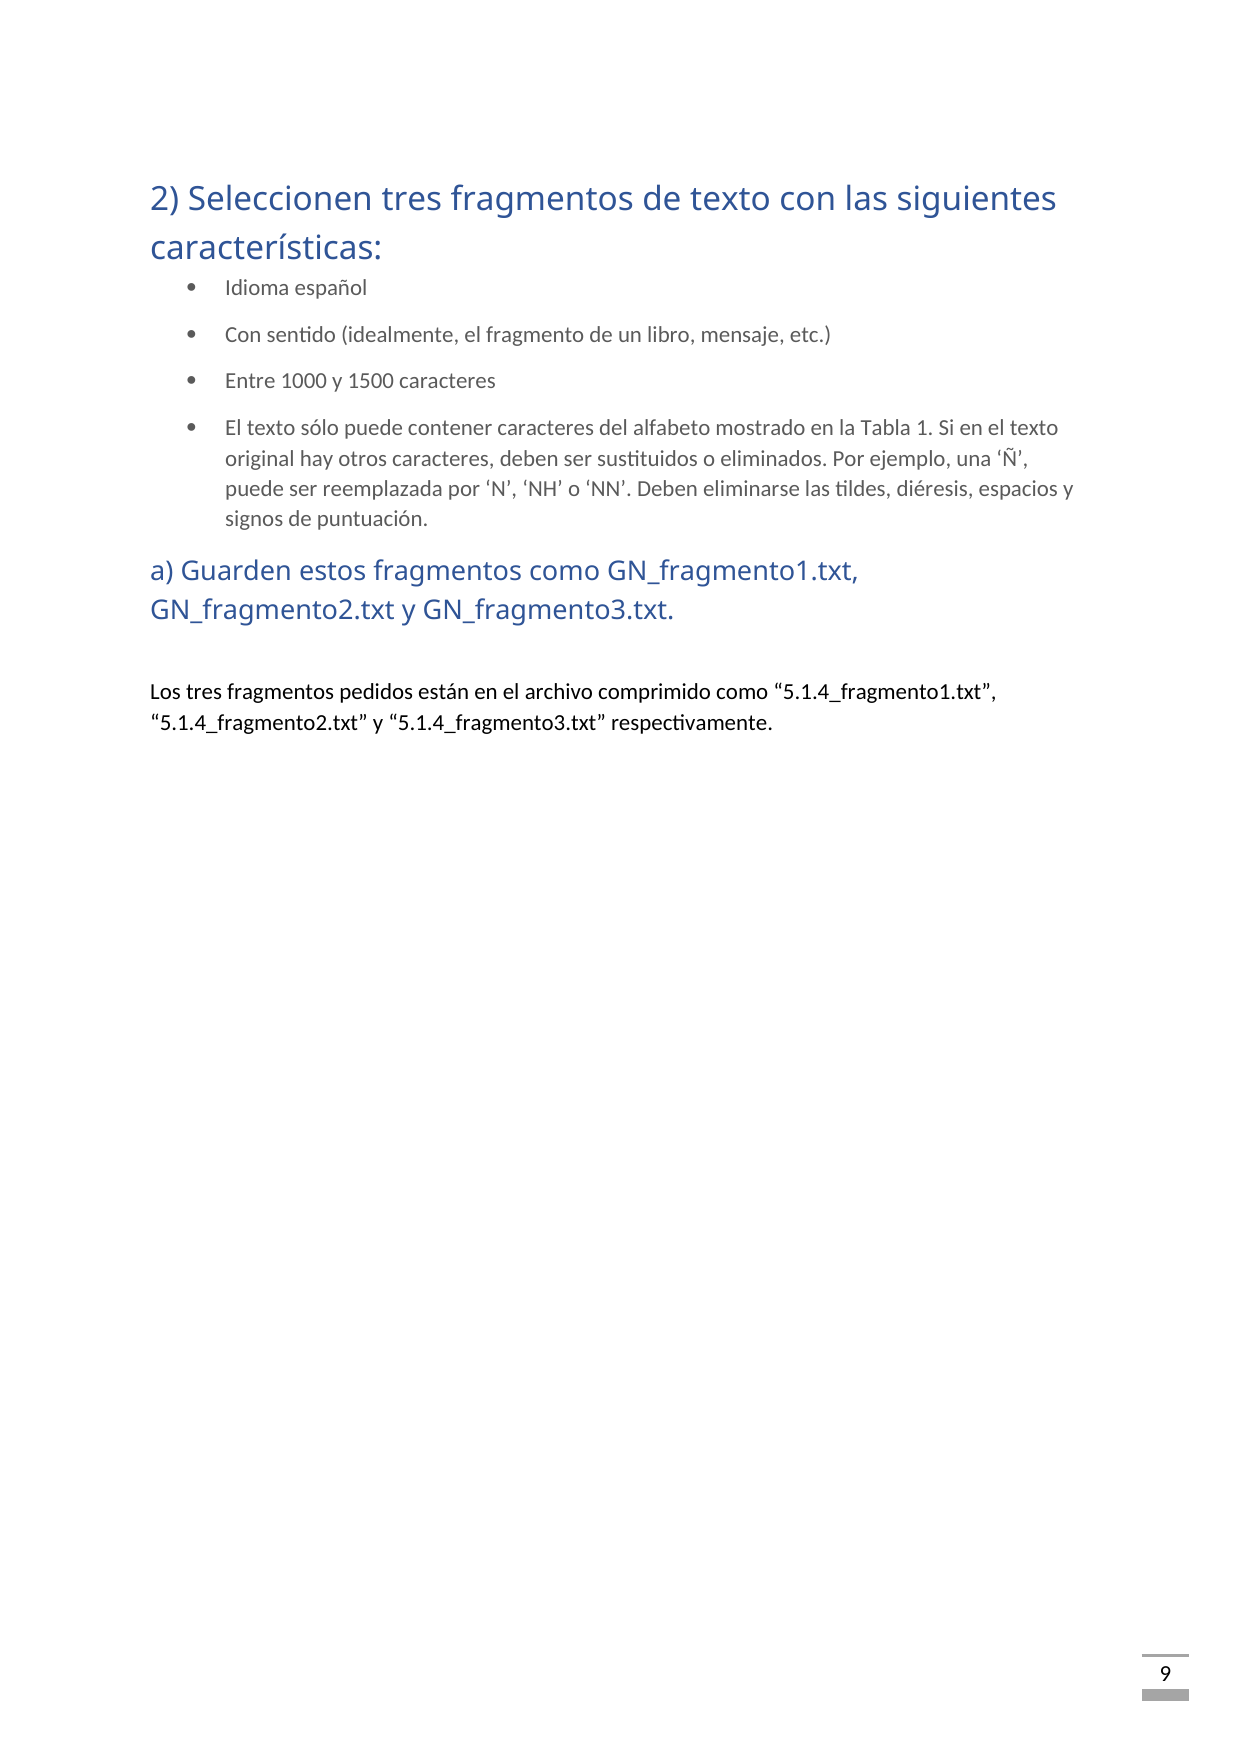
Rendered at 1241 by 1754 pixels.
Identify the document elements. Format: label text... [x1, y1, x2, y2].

subtitle Con sentido (idealmente, el fragmento de un libro, mensaje, etc.) [187, 320, 1090, 348]
subtitle Entre 1000 y 1500 caracteres [187, 367, 1090, 395]
text Los tres fragmentos pedidos están en el archivo comprimido como “5.1.4_fragmento1.txt”, “5.1.4_fragmento2.txt” y “5.1.4_fragmento3.txt” respectivamente. [150, 677, 1090, 736]
subtitle Idioma español [187, 273, 1090, 301]
subtitle a) Guarden estos fragmentos como GN_fragmento1.txt, GN_fragmento2.txt y GN_fragmento3.txt. [150, 551, 1090, 628]
subtitle 2) Seleccionen tres fragmentos de texto con las siguientes características: [150, 175, 1090, 269]
subtitle El texto sólo puede contener caracteres del alfabeto mostrado en la Tabla 1. Si en el texto original hay otros caracteres, deben ser sustituidos o eliminados. Por ejemplo, una ‘Ñ’, puede ser reemplazada por ‘N’, ‘NH’ o ‘NN’. Deben eliminarse las tildes, diéresis, espacios y signos de puntuación. [187, 413, 1090, 532]
